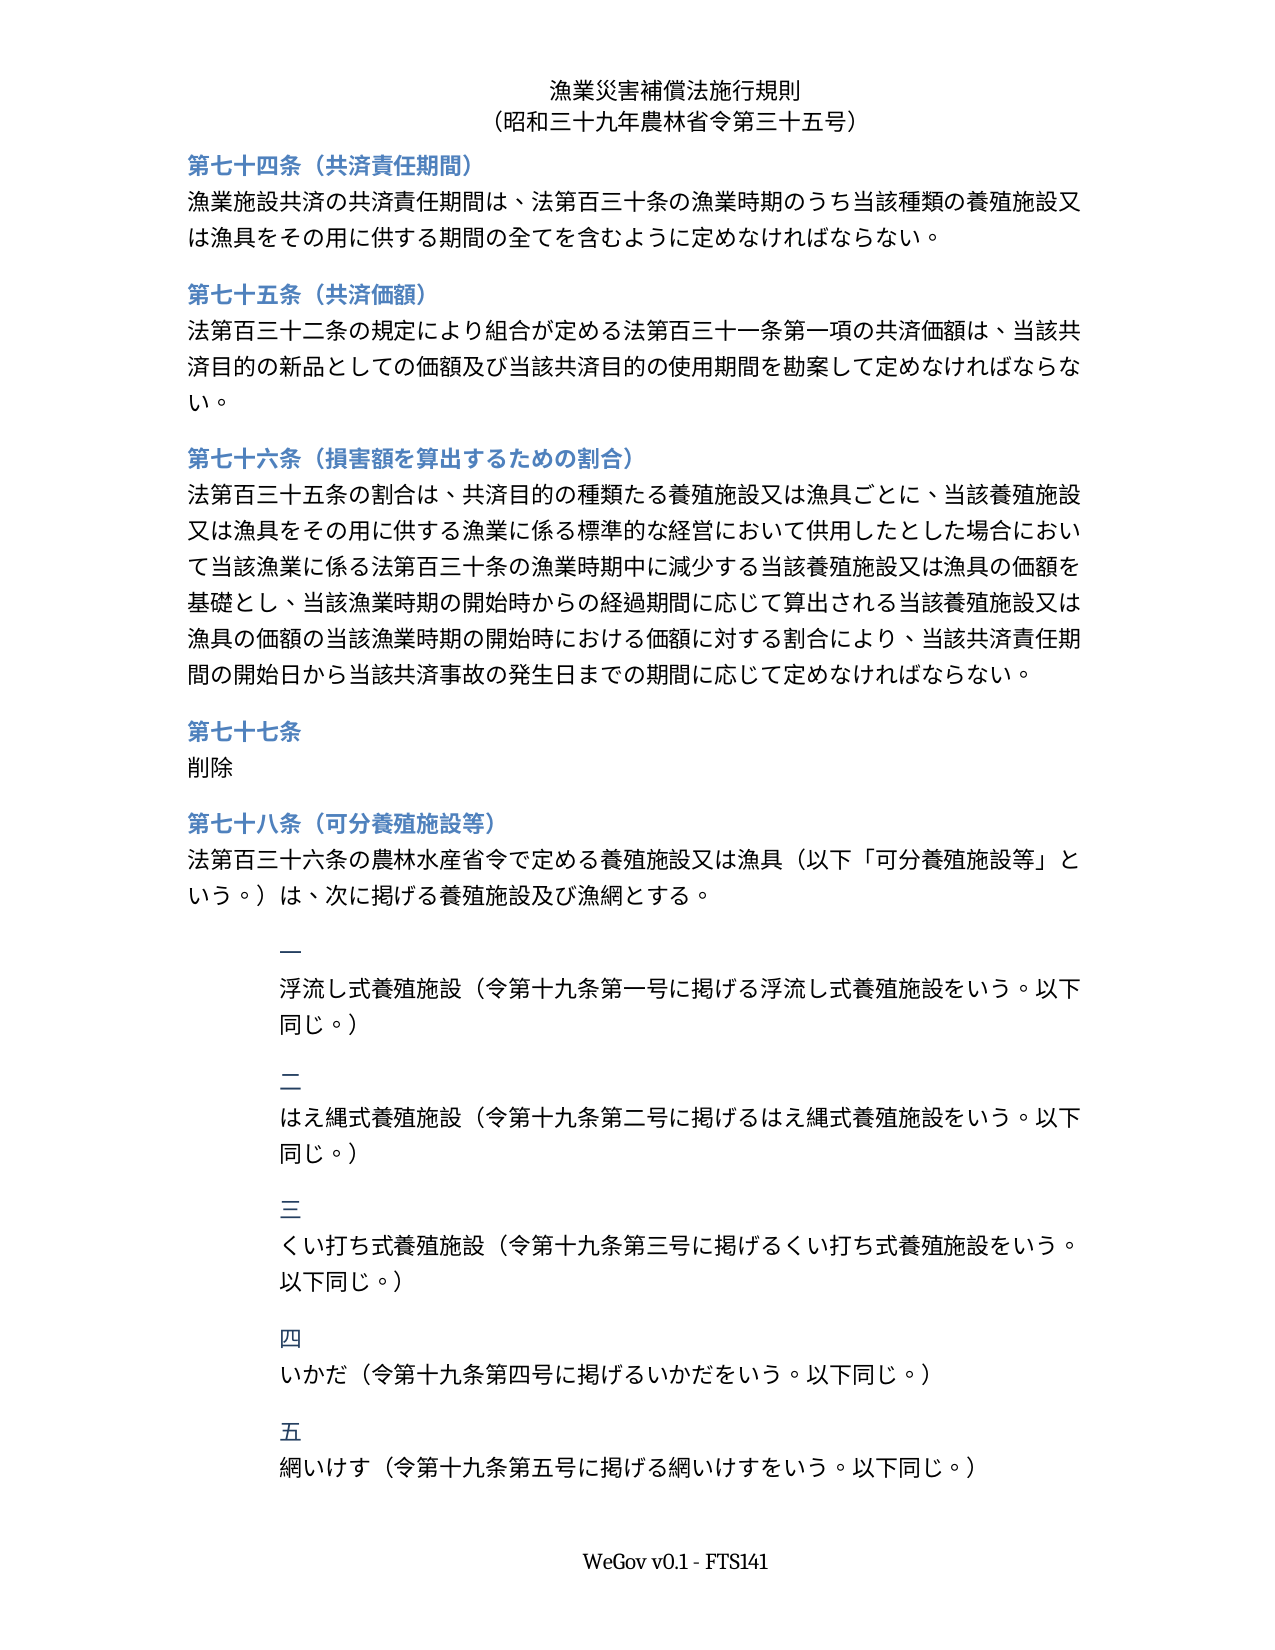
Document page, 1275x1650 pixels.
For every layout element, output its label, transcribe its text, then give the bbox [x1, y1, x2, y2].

text 法第百三十二条の規定により組合が定める法第百三十一条第一項の共済価額は、当該共済目的の新品としての価額及び当該共済目的の使用期間を勘案して定めなければならない。 [187, 314, 1087, 418]
text はえ縄式養殖施設（令第十九条第二号に掲げるはえ縄式養殖施設をいう。以下同じ。） [279, 1102, 1087, 1169]
subtitle 第七十五条（共済価額） [187, 279, 1087, 310]
subtitle 第七十四条（共済責任期間） [187, 150, 1087, 181]
subtitle 四 [279, 1323, 1087, 1354]
subtitle 第七十六条（損害額を算出するための割合） [187, 443, 1087, 474]
subtitle 五 [279, 1416, 1087, 1447]
subtitle 二 [279, 1066, 1087, 1097]
text いかだ（令第十九条第四号に掲げるいかだをいう。以下同じ。） [279, 1359, 1087, 1390]
subtitle 三 [279, 1194, 1087, 1226]
subtitle 第七十七条 [187, 716, 1087, 747]
subtitle 一 [279, 937, 1087, 968]
text くい打ち式養殖施設（令第十九条第三号に掲げるくい打ち式養殖施設をいう。以下同じ。） [279, 1230, 1087, 1297]
text 浮流し式養殖施設（令第十九条第一号に掲げる浮流し式養殖施設をいう。以下同じ。） [279, 973, 1087, 1040]
subtitle 第七十八条（可分養殖施設等） [187, 808, 1087, 839]
text 法第百三十五条の割合は、共済目的の種類たる養殖施設又は漁具ごとに、当該養殖施設又は漁具をその用に供する漁業に係る標準的な経営において供用したとした場合において当該漁業に係る法第百三十条の漁業時期中に減少する当該養殖施設又は漁具の価額を基礎とし、当該漁業時期の開始時からの経過期間に応じて算出される当該養殖施設又は漁具の価額の当該漁業時期の開始時における価額に対する割合により、当該共済責任期間の開始日から当該共済事故の発生日までの期間に応じて定めなければならない。 [187, 479, 1087, 690]
text 漁業施設共済の共済責任期間は、法第百三十条の漁業時期のうち当該種類の養殖施設又は漁具をその用に供する期間の全てを含むように定めなければならない。 [187, 186, 1087, 253]
text 削除 [187, 752, 1087, 783]
text 法第百三十六条の農林水産省令で定める養殖施設又は漁具（以下「可分養殖施設等」という。）は、次に掲げる養殖施設及び漁網とする。 [187, 844, 1087, 911]
text 網いけす（令第十九条第五号に掲げる網いけすをいう。以下同じ。） [279, 1452, 1087, 1483]
